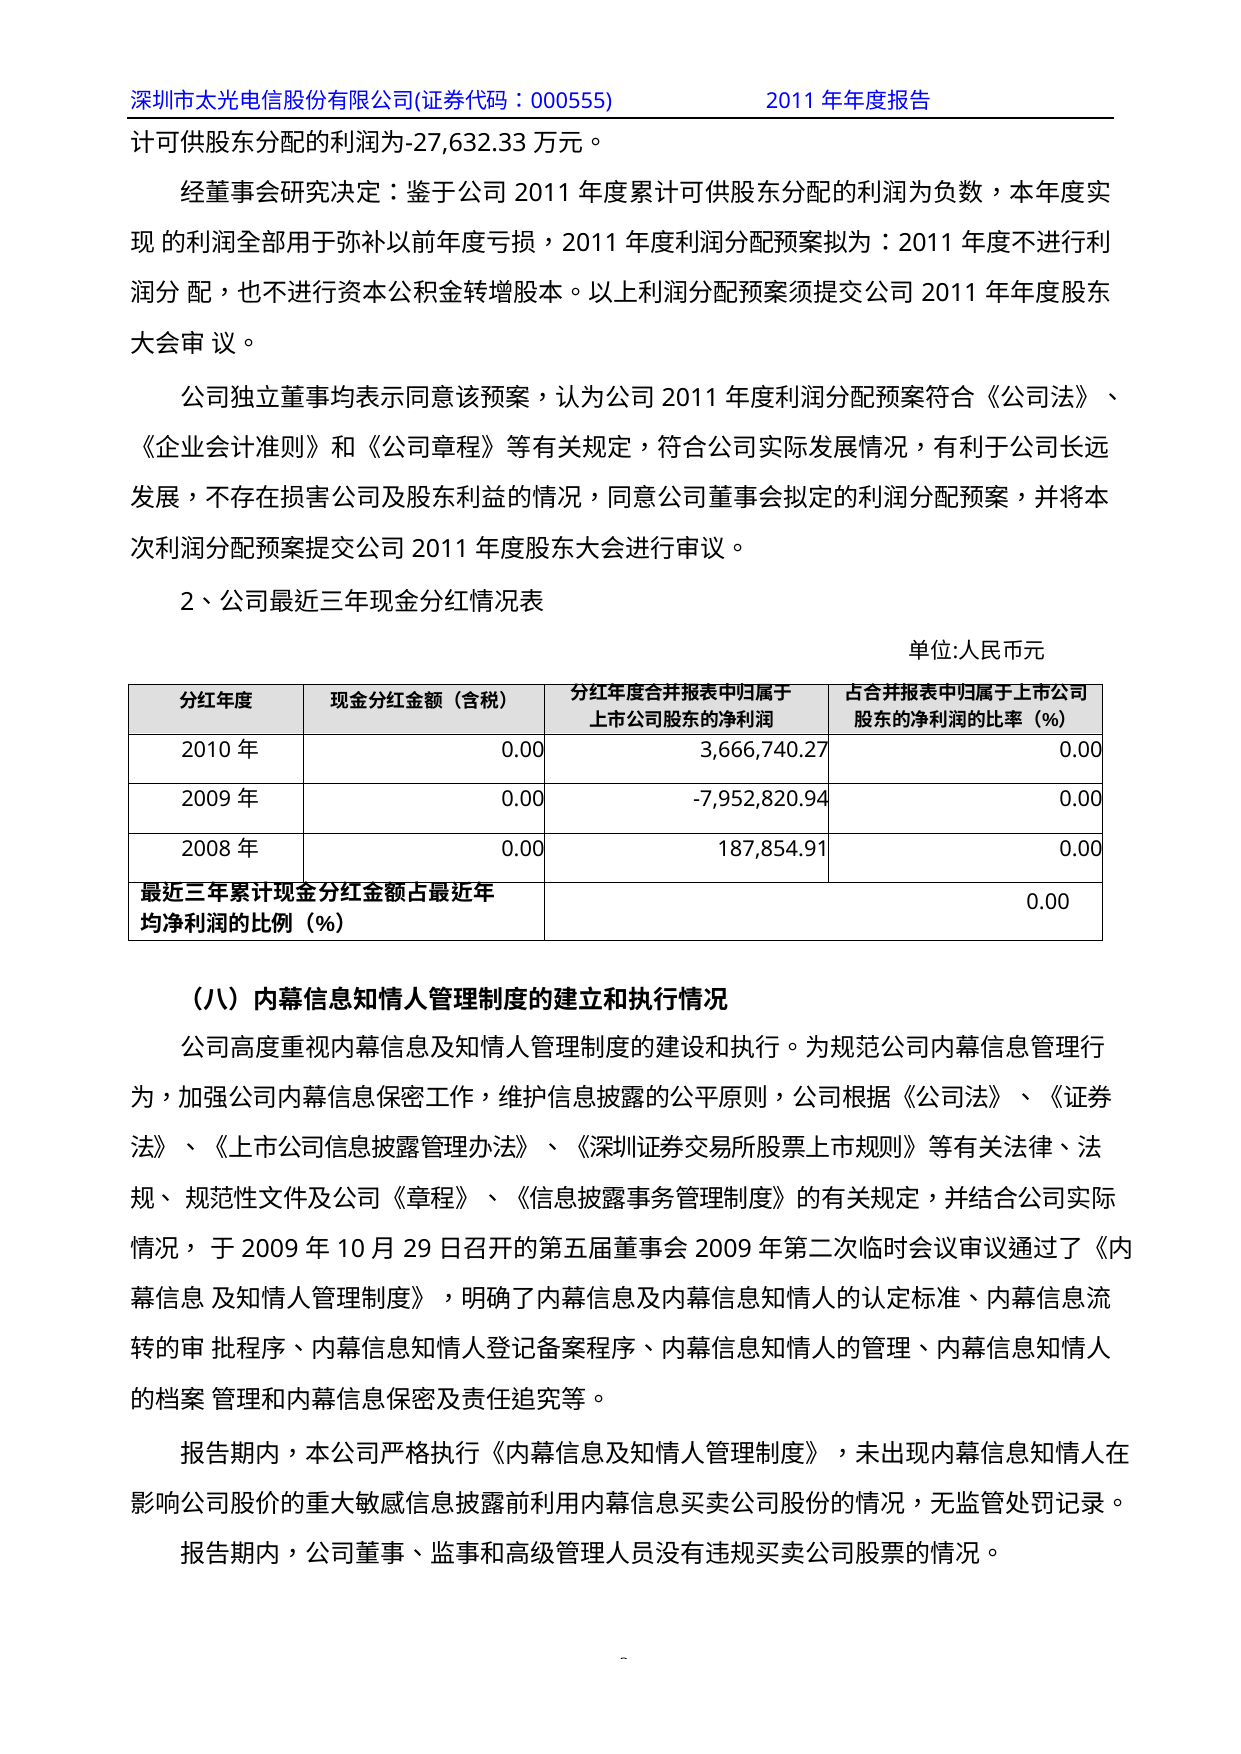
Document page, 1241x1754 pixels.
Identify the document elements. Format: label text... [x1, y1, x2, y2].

text 影响公司股价的重大敏感信息披露前利用内幕信息买卖公司股份的情况，无监管处罚记录。 [130, 1486, 1136, 1519]
table_cell 0.00 [304, 834, 544, 882]
text 计可供股东分配的利润为-27,632.33 万元。 [130, 125, 1136, 159]
text 2、公司最近三年现金分红情况表 [180, 584, 1136, 618]
table_cell 0.00 [304, 784, 544, 832]
text 公司独立董事均表示同意该预案，认为公司 2011 年度利润分配预案符合《公司法》、 [180, 379, 1136, 413]
text 为，加强公司内幕信息保密工作，维护信息披露的公平原则，公司根据《公司法》、《证券 法》、《上市公司信息披露管理办法》、《深圳证券交易所股票上市规则》等有关法律、法规、 规范性文件及公司《章程》、《信息披露事务管理制度》的有关规定，并结合公司实际情况， 于 2009 年 10 月 29 日召开的第五届董事会 2009 年第二次临时会议审议通过了《内幕信息 及知情人管理制度》，明确了内幕信息及内幕信息知情人的认定标准、内幕信息流转的审 批程序、内幕信息知情人登记备案程序、内幕信息知情人的管理、内幕信息知情人的档案 管理和内幕信息保密及责任追究等。 [130, 1079, 1136, 1416]
table_cell 最近三年累计现金分红金额占最近年 均净利润的比例（%） [129, 883, 544, 940]
table_header 分红年度合并报表中归属于 上市公司股东的净利润 [545, 685, 828, 733]
table_cell 0.00 [545, 883, 1102, 940]
table_cell 2009 年 [129, 784, 303, 832]
table_cell 0.00 [829, 834, 1102, 882]
table_cell 0.00 [304, 735, 544, 783]
table_cell 2008 年 [129, 834, 303, 882]
table_cell 3,666,740.27 [545, 735, 828, 783]
table_header 分红年度 [129, 685, 303, 733]
subtitle （八）内幕信息知情人管理制度的建立和执行情况 [178, 977, 1136, 1016]
text 公司高度重视内幕信息及知情人管理制度的建设和执行。为规范公司内幕信息管理行 [180, 1029, 1136, 1063]
text 《企业会计准则》和《公司章程》等有关规定，符合公司实际发展情况，有利于公司长远 发展，不存在损害公司及股东利益的情况，同意公司董事会拟定的利润分配预案，并将本 次利润分配预案提交公司 2011 年度股东大会进行审议。 [130, 429, 1110, 564]
table_cell -7,952,820.94 [545, 784, 828, 832]
text 经董事会研究决定：鉴于公司 2011 年度累计可供股东分配的利润为负数，本年度实现 的利润全部用于弥补以前年度亏损，2011 年度利润分配预案拟为：2011 年度不进行利润分 配，也不进行资本公积金转增股本。以上利润分配预案须提交公司 2011 年年度股东大会审 议。 [130, 174, 1111, 359]
table_cell 0.00 [829, 735, 1102, 783]
table_cell 0.00 [829, 784, 1102, 832]
text 单位:人民币元 [114, 636, 1045, 665]
table_cell 2010 年 [129, 735, 303, 783]
table_header 现金分红金额（含税） [304, 685, 544, 733]
table_cell 187,854.91 [545, 834, 828, 882]
text 报告期内，本公司严格执行《内幕信息及知情人管理制度》，未出现内幕信息知情人在 [180, 1436, 1136, 1470]
table_header 占合并报表中归属于上市公司 股东的净利润的比率（%） [829, 685, 1102, 733]
text 报告期内，公司董事、监事和高级管理人员没有违规买卖公司股票的情况。 [180, 1536, 1136, 1570]
